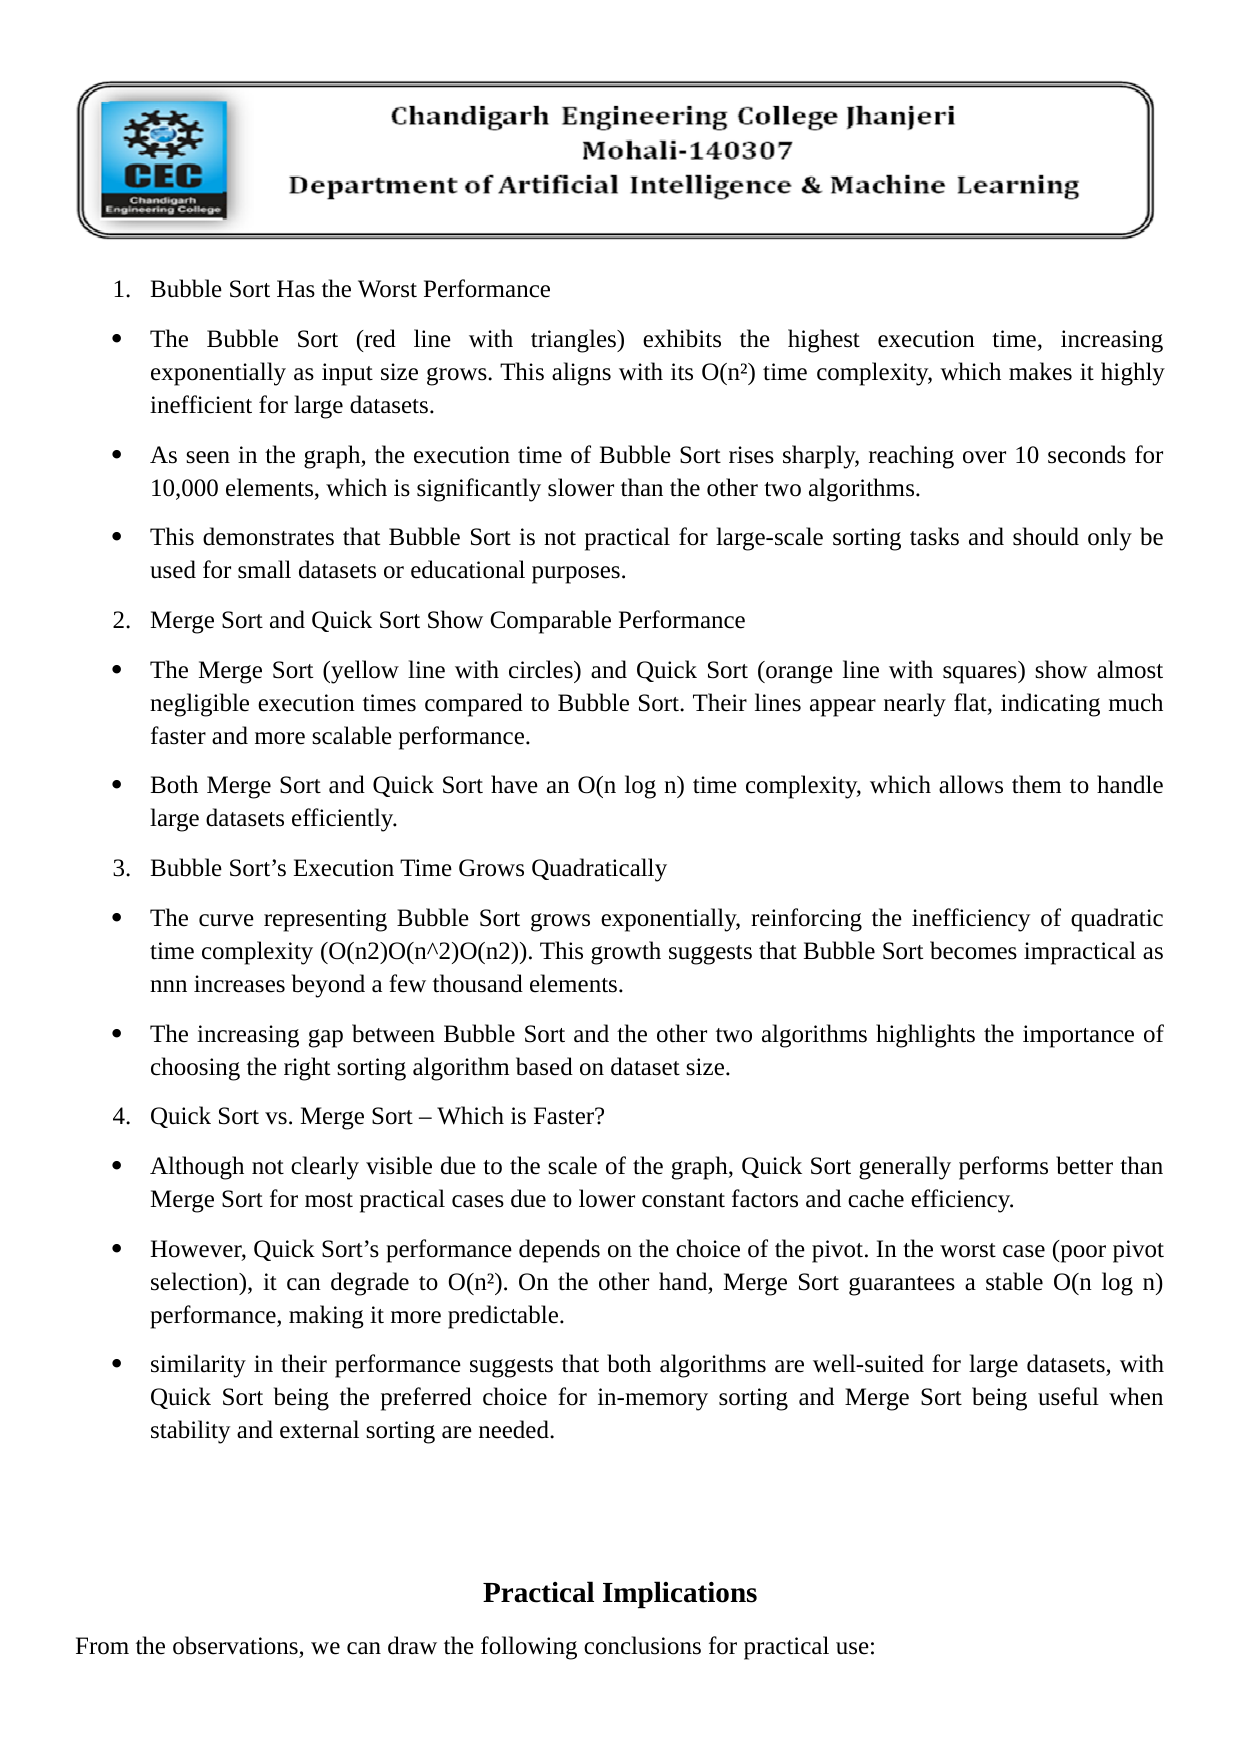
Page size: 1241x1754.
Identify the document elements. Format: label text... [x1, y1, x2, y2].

text Practical Implications [75, 1576, 1165, 1609]
list The increasing gap between Bubble Sort and the other two algorithms highlights the importance of choosing the right sorting algorithm based on dataset size. [112, 1019, 1165, 1080]
list The Bubble Sort (red line with triangles) exhibits the highest execution time, increasing exponentially as input size grows. This aligns with its O(n²) time complexity, which makes it highly inefficient for large datasets. [112, 324, 1165, 419]
list Although not clearly visible due to the scale of the graph, Quick Sort generally performs better than Merge Sort for most practical cases due to lower constant factors and cache efficiency. [112, 1151, 1165, 1213]
list Bubble Sort Has the Worst Performance [112, 274, 1165, 303]
list Quick Sort vs. Merge Sort – Which is Faster? [112, 1101, 1165, 1130]
picture [75, 73, 1167, 244]
list The Merge Sort (yellow line with circles) and Quick Sort (orange line with squares) show almost negligible execution times compared to Bubble Sort. Their lines appear nearly flat, indicating much faster and more scalable performance. [112, 655, 1165, 749]
list Bubble Sort’s Execution Time Grows Quadratically [112, 853, 1165, 882]
list Both Merge Sort and Quick Sort have an O(n log n) time complexity, which allows them to handle large datasets efficiently. [112, 771, 1165, 832]
list This demonstrates that Bubble Sort is not practical for large-scale sorting tasks and should only be used for small datasets or educational purposes. [112, 522, 1165, 584]
list similarity in their performance suggests that both algorithms are well-suited for large datasets, with Quick Sort being the preferred choice for in-memory sorting and Merge Sort being useful when stability and external sorting are needed. [112, 1349, 1165, 1444]
text From the observations, we can draw the following conclusions for practical use: [75, 1631, 1165, 1659]
list The curve representing Bubble Sort grows exponentially, reinforcing the inefficiency of quadratic time complexity (O(n2)O(n^2)O(n2)). This growth suggests that Bubble Sort becomes impractical as nnn increases beyond a few thousand elements. [112, 903, 1165, 998]
list Merge Sort and Quick Sort Show Comparable Performance [112, 605, 1165, 634]
list However, Quick Sort’s performance depends on the choice of the pivot. In the worst case (poor pivot selection), it can degrade to O(n²). On the other hand, Merge Sort guarantees a stable O(n log n) performance, making it more predictable. [112, 1234, 1165, 1328]
list As seen in the graph, the execution time of Bubble Sort rises sharply, reaching over 10 seconds for 10,000 elements, which is significantly slower than the other two algorithms. [112, 440, 1165, 501]
